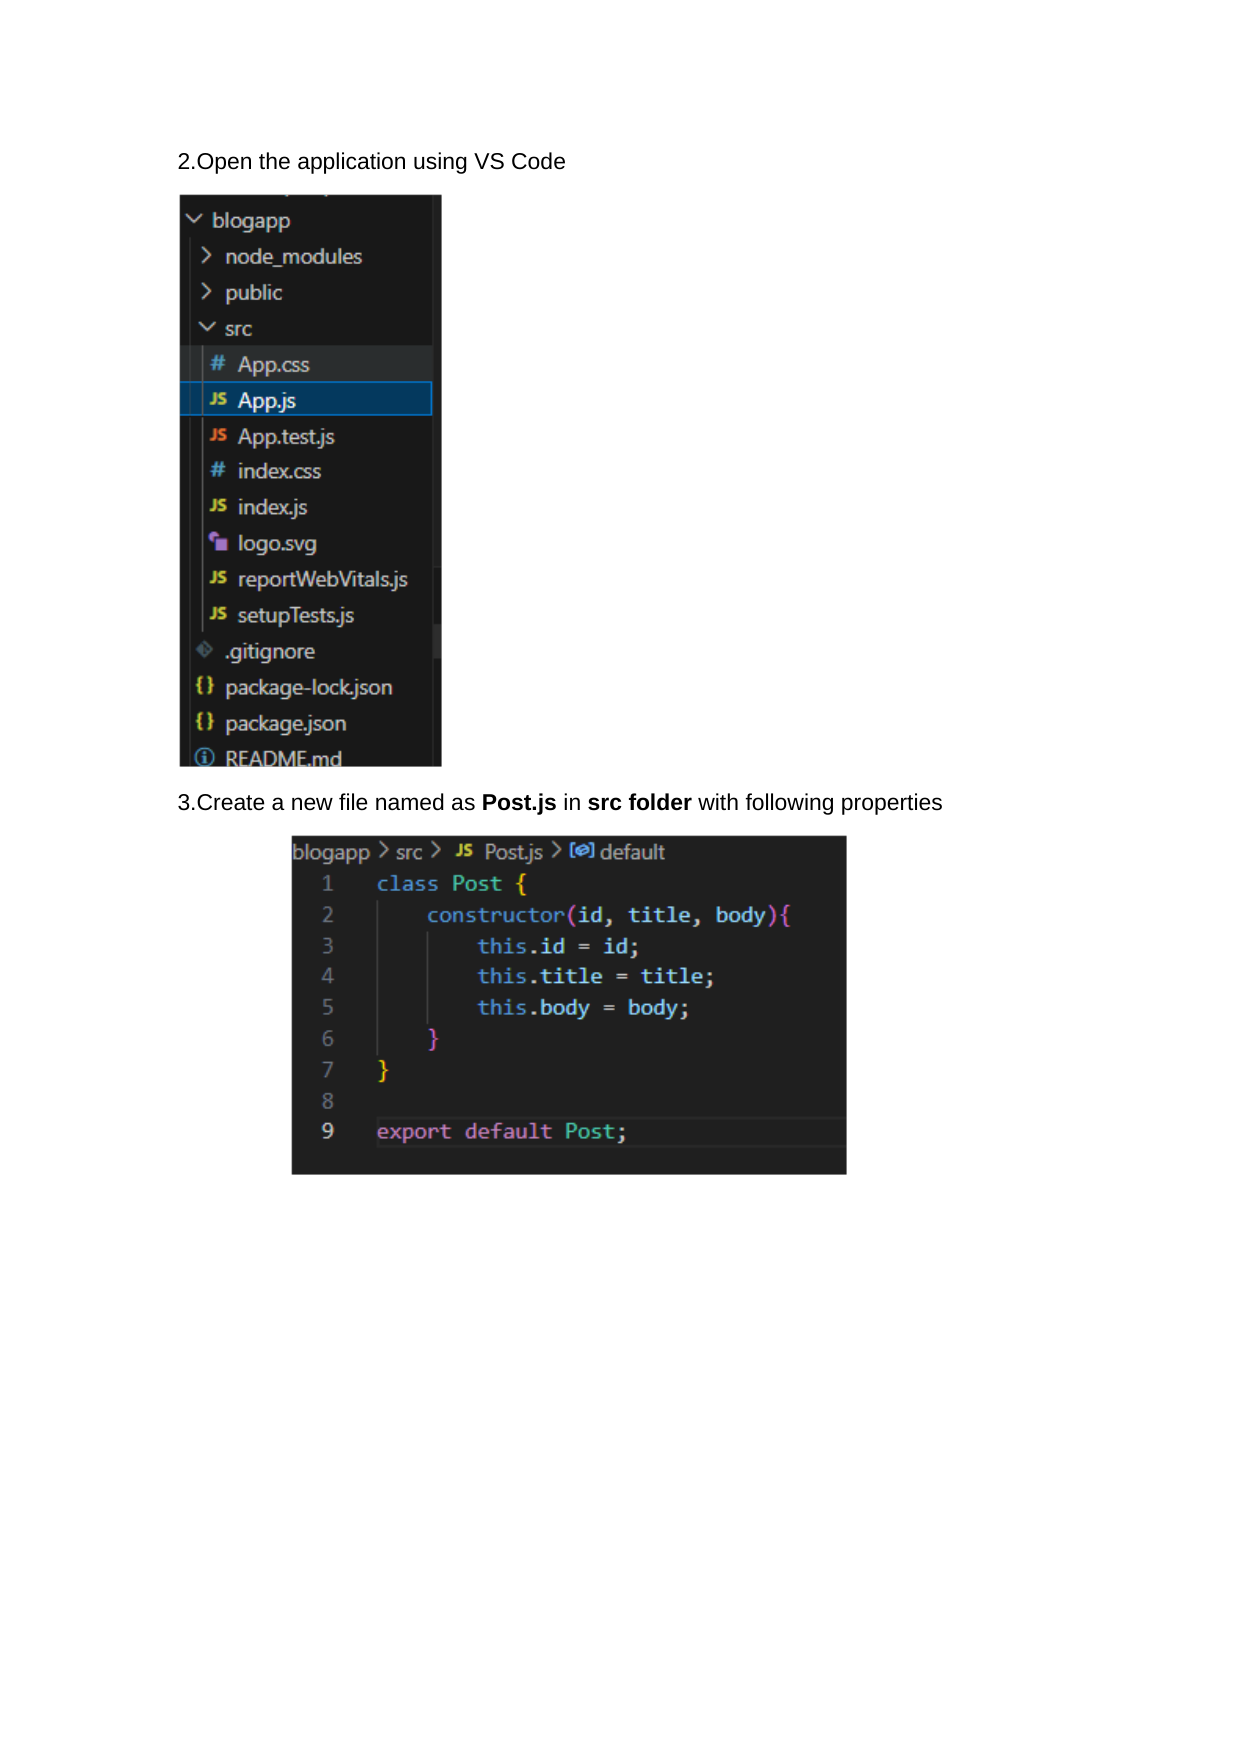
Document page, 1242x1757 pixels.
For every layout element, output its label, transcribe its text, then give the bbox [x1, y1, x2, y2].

text 2.Open the application using VS Code [177, 148, 1094, 174]
text 3.Create a new file named as Post.js in src folder with following properties [177, 788, 1094, 815]
picture [289, 833, 850, 1178]
picture [177, 193, 445, 770]
